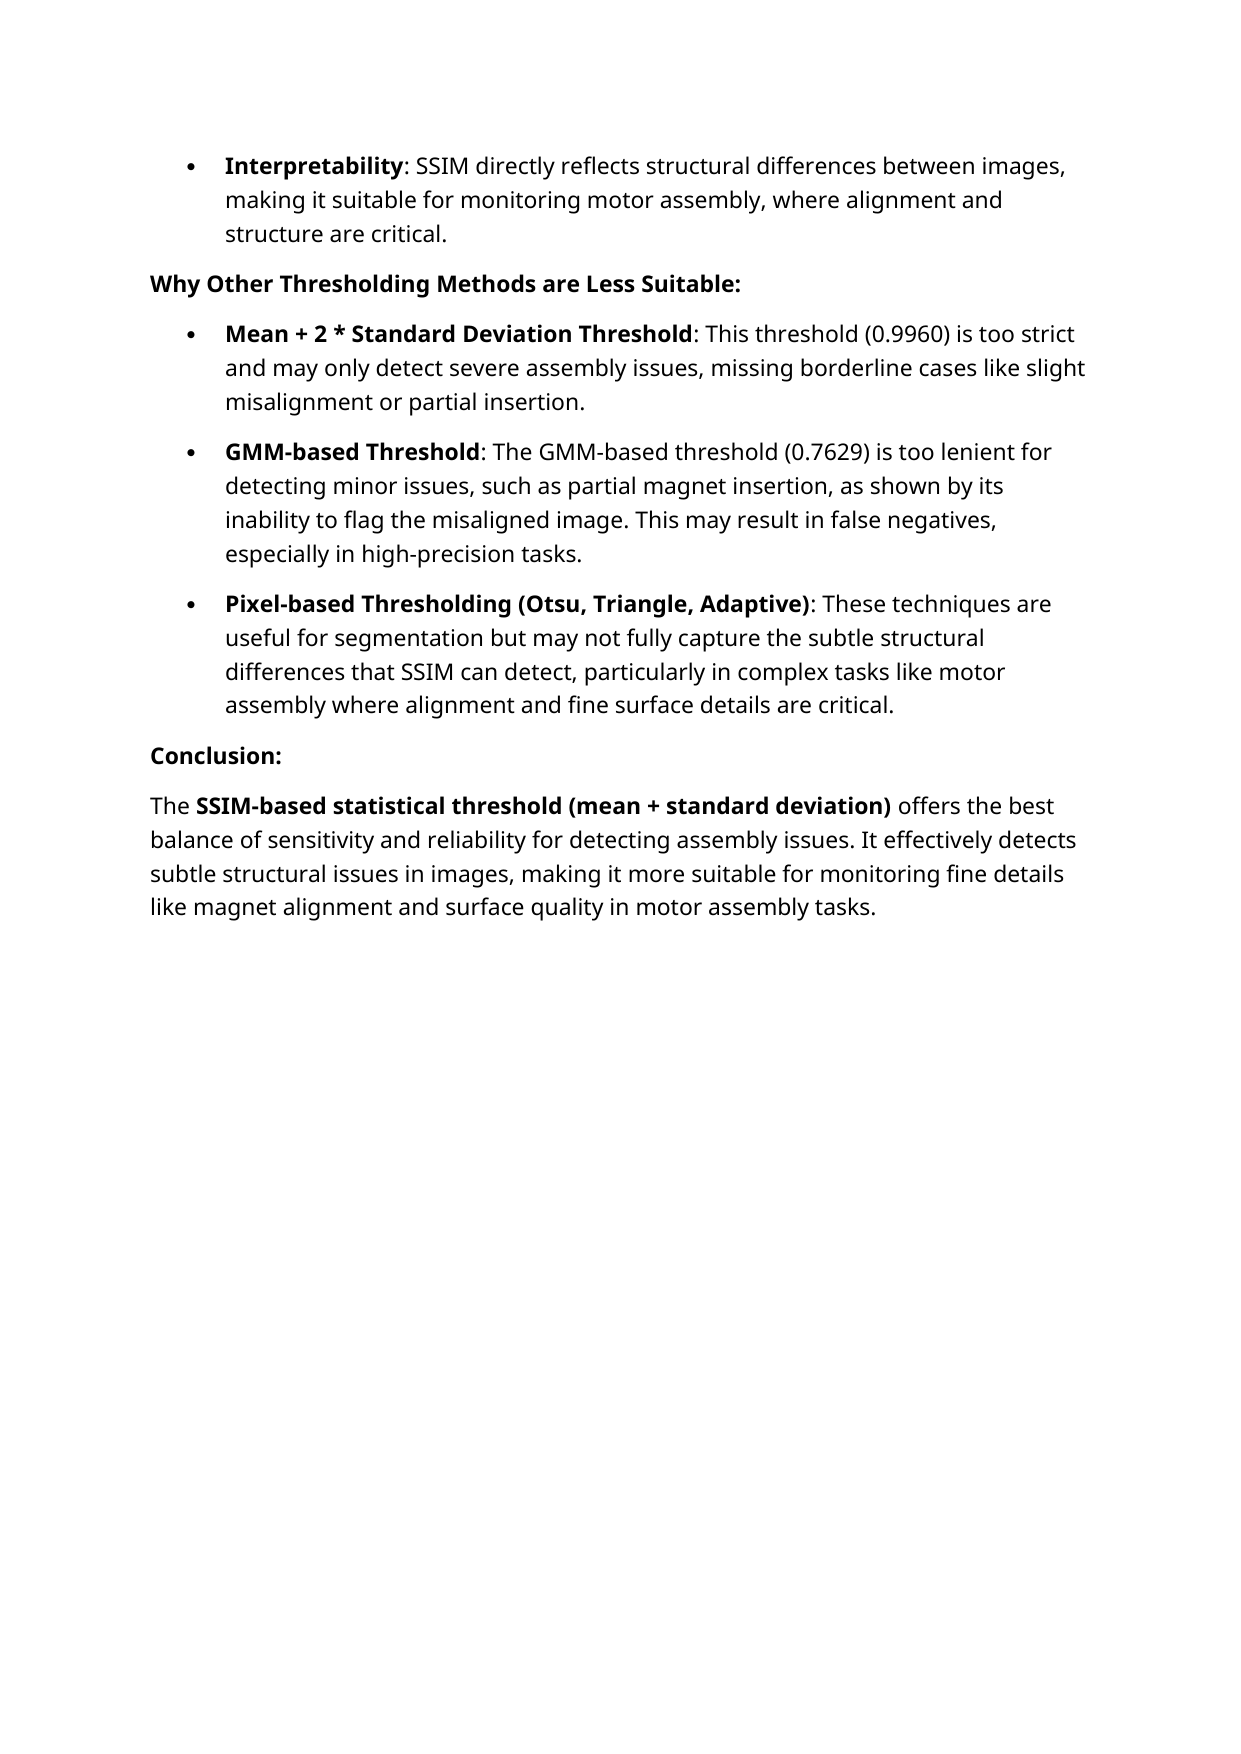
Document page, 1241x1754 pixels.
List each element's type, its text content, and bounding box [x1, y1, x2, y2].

text Why Other Thresholding Methods are Less Suitable: [150, 268, 1090, 299]
list Interpretability: SSIM directly reflects structural differences between images, making it suitable for monitoring motor assembly, where alignment and structure are critical. [187, 150, 1090, 249]
list Mean + 2 * Standard Deviation Threshold: This threshold (0.9960) is too strict and may only detect severe assembly issues, missing borderline cases like slight misalignment or partial insertion. [187, 318, 1090, 417]
list Pixel-based Thresholding (Otsu, Triangle, Adaptive): These techniques are useful for segmentation but may not fully capture the subtle structural differences that SSIM can detect, particularly in complex tasks like motor assembly where alignment and fine surface details are critical. [187, 588, 1090, 720]
list GMM-based Threshold: The GMM-based threshold (0.7629) is too lenient for detecting minor issues, such as partial magnet insertion, as shown by its inability to flag the misaligned image. This may result in false negatives, especially in high-precision tasks. [187, 436, 1090, 569]
text The SSIM-based statistical threshold (mean + standard deviation) offers the best balance of sensitivity and reliability for detecting assembly issues. It effectively detects subtle structural issues in images, making it more suitable for monitoring fine details like magnet alignment and surface quality in motor assembly tasks. [150, 790, 1090, 922]
text Conclusion: [150, 739, 1090, 771]
